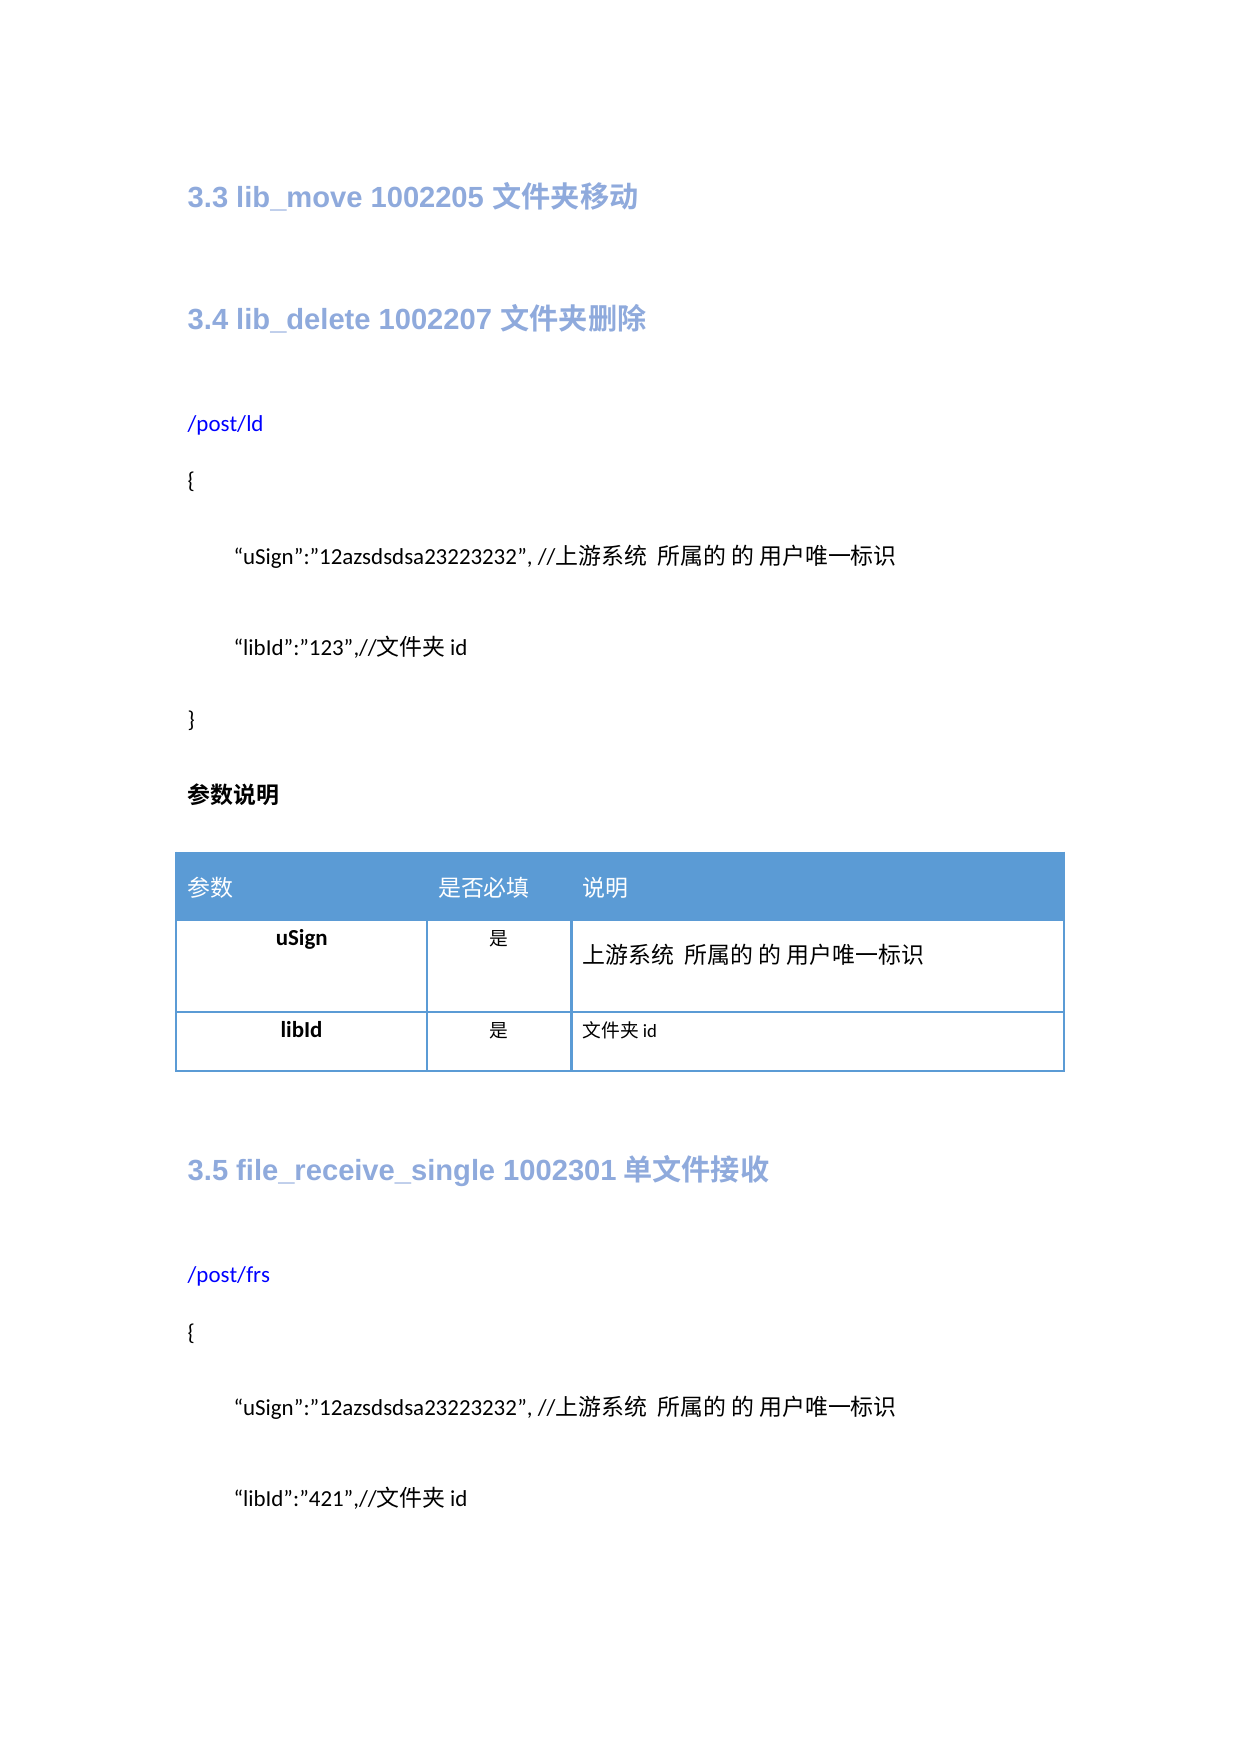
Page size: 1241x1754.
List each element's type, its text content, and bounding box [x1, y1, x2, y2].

text 参数说明 [187, 761, 1053, 826]
text /post/ld [187, 407, 1053, 439]
text “libId”:”123”,//文件夹id [233, 613, 1053, 678]
table_cell 上游系统 所属的 的 用户唯一标识 [573, 921, 1063, 1011]
text { [187, 1316, 1053, 1348]
text { [187, 464, 1053, 497]
table_cell uSign [177, 921, 426, 1011]
text /post/frs [187, 1258, 1053, 1291]
text } [187, 703, 1053, 736]
table_header 说明 [573, 854, 1063, 919]
table_cell 文件夹id [573, 1013, 1063, 1070]
subtitle 3.4 lib_delete 1002207 文件夹删除 [187, 284, 1053, 349]
text “uSign”:”12azsdsdsa23223232”, //上游系统 所属的 的 用户唯一标识 [233, 522, 1053, 587]
text “uSign”:”12azsdsdsa23223232”, //上游系统 所属的 的 用户唯一标识 [233, 1373, 1053, 1438]
table_header 是否必填 [428, 854, 570, 919]
subtitle 3.3 lib_move 1002205 文件夹移动 [187, 162, 1053, 227]
table_cell 是 [428, 921, 570, 1011]
table_cell libId [177, 1013, 426, 1070]
table_cell 是 [428, 1013, 570, 1070]
table_header 参数 [177, 854, 426, 919]
text “libId”:”421”,//文件夹id [233, 1464, 1053, 1529]
subtitle 3.5 file_receive_single 1002301单文件接收 [187, 1136, 1053, 1201]
